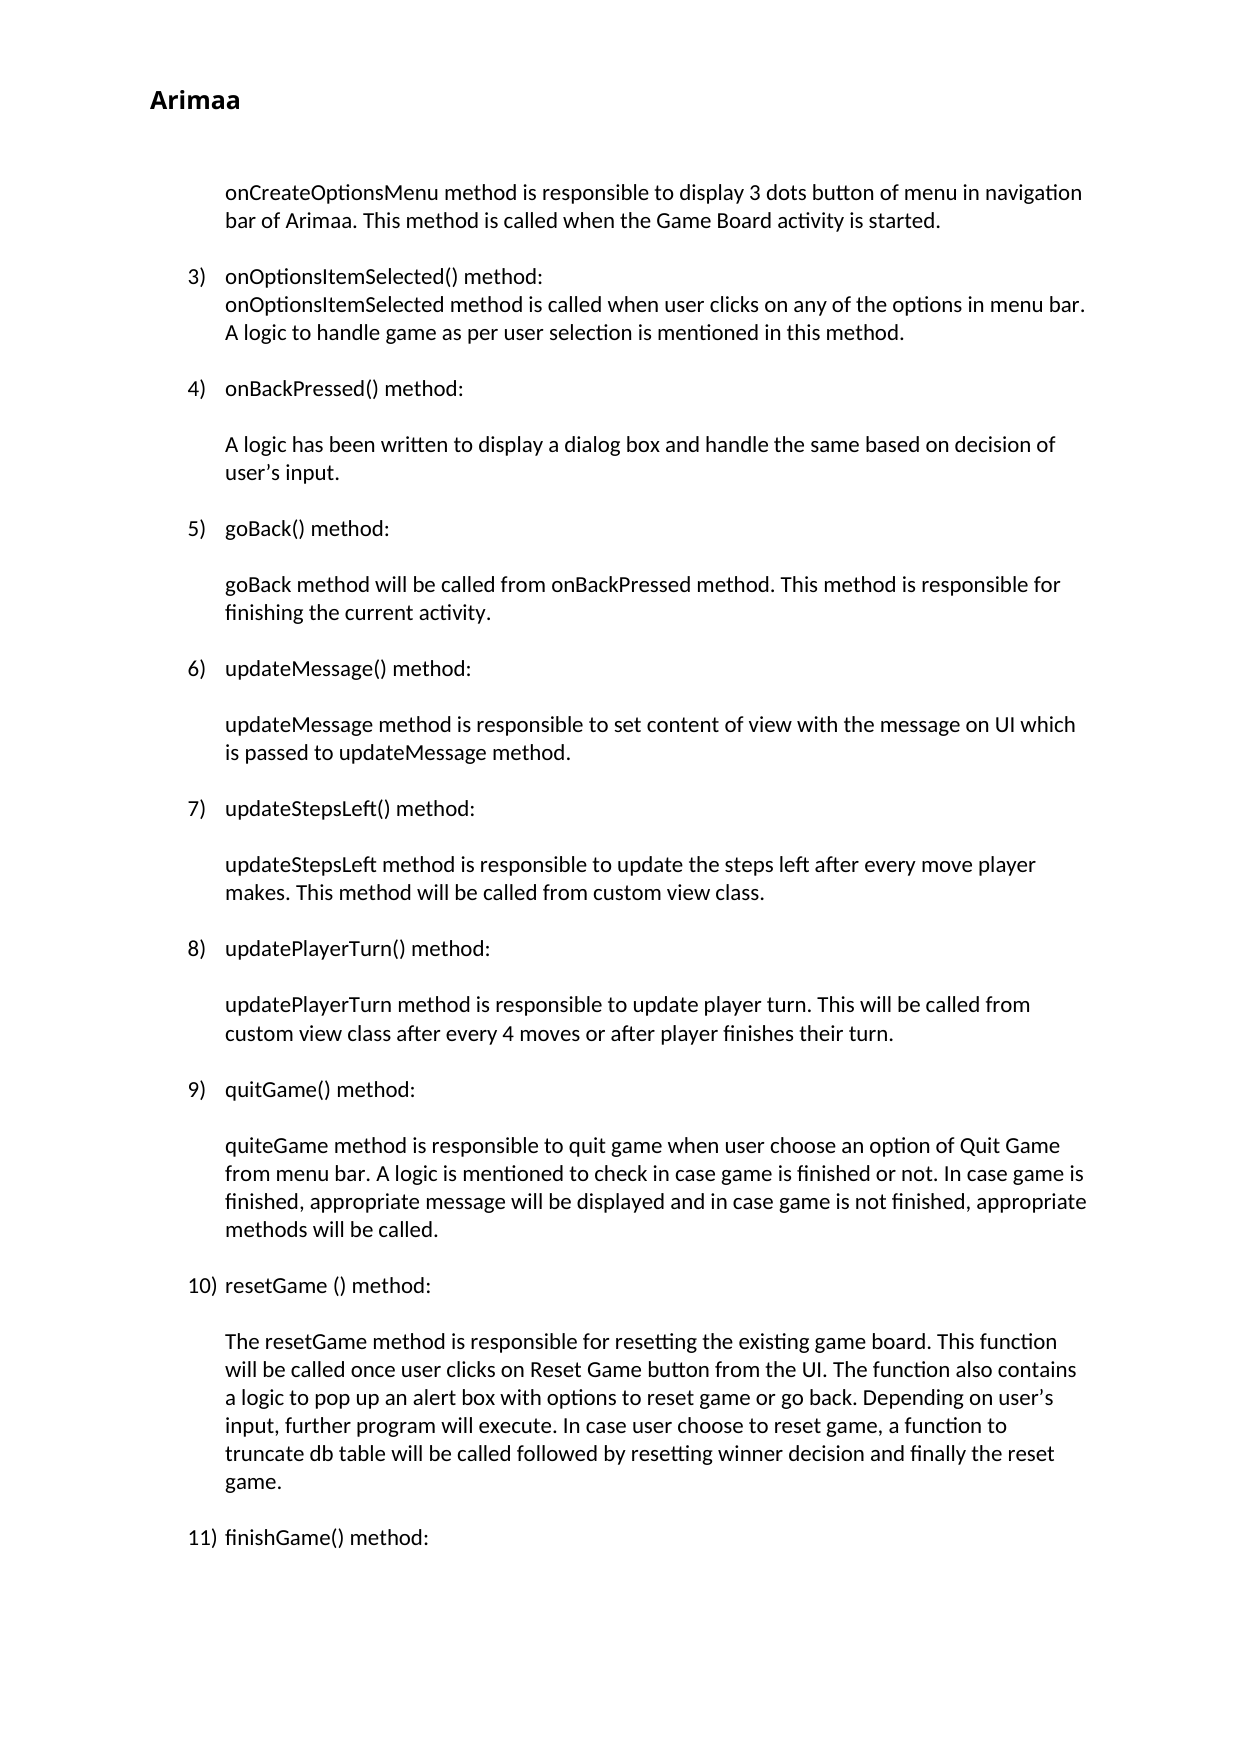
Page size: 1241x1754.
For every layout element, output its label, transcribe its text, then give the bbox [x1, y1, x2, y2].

list updateStepsLeft method is responsible to update the steps left after every move player makes. This method will be called from custom view class. [225, 851, 1090, 907]
list A logic has been written to display a dialog box and handle the same based on decision of user’s input. [225, 430, 1090, 486]
list updatePlayerTurn method is responsible to update player turn. This will be called from custom view class after every 4 moves or after player finishes their turn. [225, 991, 1090, 1047]
list finishGame() method: [187, 1523, 1090, 1551]
list updateStepsLeft() method: [187, 794, 1090, 822]
list updateMessage() method: [187, 654, 1090, 682]
list onCreateOptionsMenu method is responsible to display 3 dots button of menu in navigation bar of Arimaa. This method is called when the Game Board activity is started. [225, 178, 1090, 234]
list goBack() method: [187, 514, 1090, 542]
list onOptionsItemSelected() method: [187, 262, 1090, 290]
list onBackPressed() method: [187, 374, 1090, 402]
list quitGame() method: [187, 1075, 1090, 1103]
list resetGame () method: [187, 1271, 1090, 1299]
list quiteGame method is responsible to quit game when user choose an option of Quit Game from menu bar. A logic is mentioned to check in case game is finished or not. In case game is finished, appropriate message will be displayed and in case game is not finished, appropriate methods will be called. [225, 1131, 1090, 1243]
list goBack method will be called from onBackPressed method. This method is responsible for finishing the current activity. [225, 570, 1090, 626]
list onOptionsItemSelected method is called when user clicks on any of the options in menu bar. A logic to handle game as per user selection is mentioned in this method. [225, 290, 1090, 346]
list updatePlayerTurn() method: [187, 934, 1090, 963]
list The resetGame method is responsible for resetting the existing game board. This function will be called once user clicks on Reset Game button from the UI. The function also contains a logic to pop up an alert box with options to reset game or go back. Depending on user’s input, further program will execute. In case user choose to reset game, a function to truncate db table will be called followed by resetting winner decision and finally the reset game. [225, 1327, 1090, 1495]
list updateMessage method is responsible to set content of view with the message on UI which is passed to updateMessage method. [225, 710, 1090, 766]
